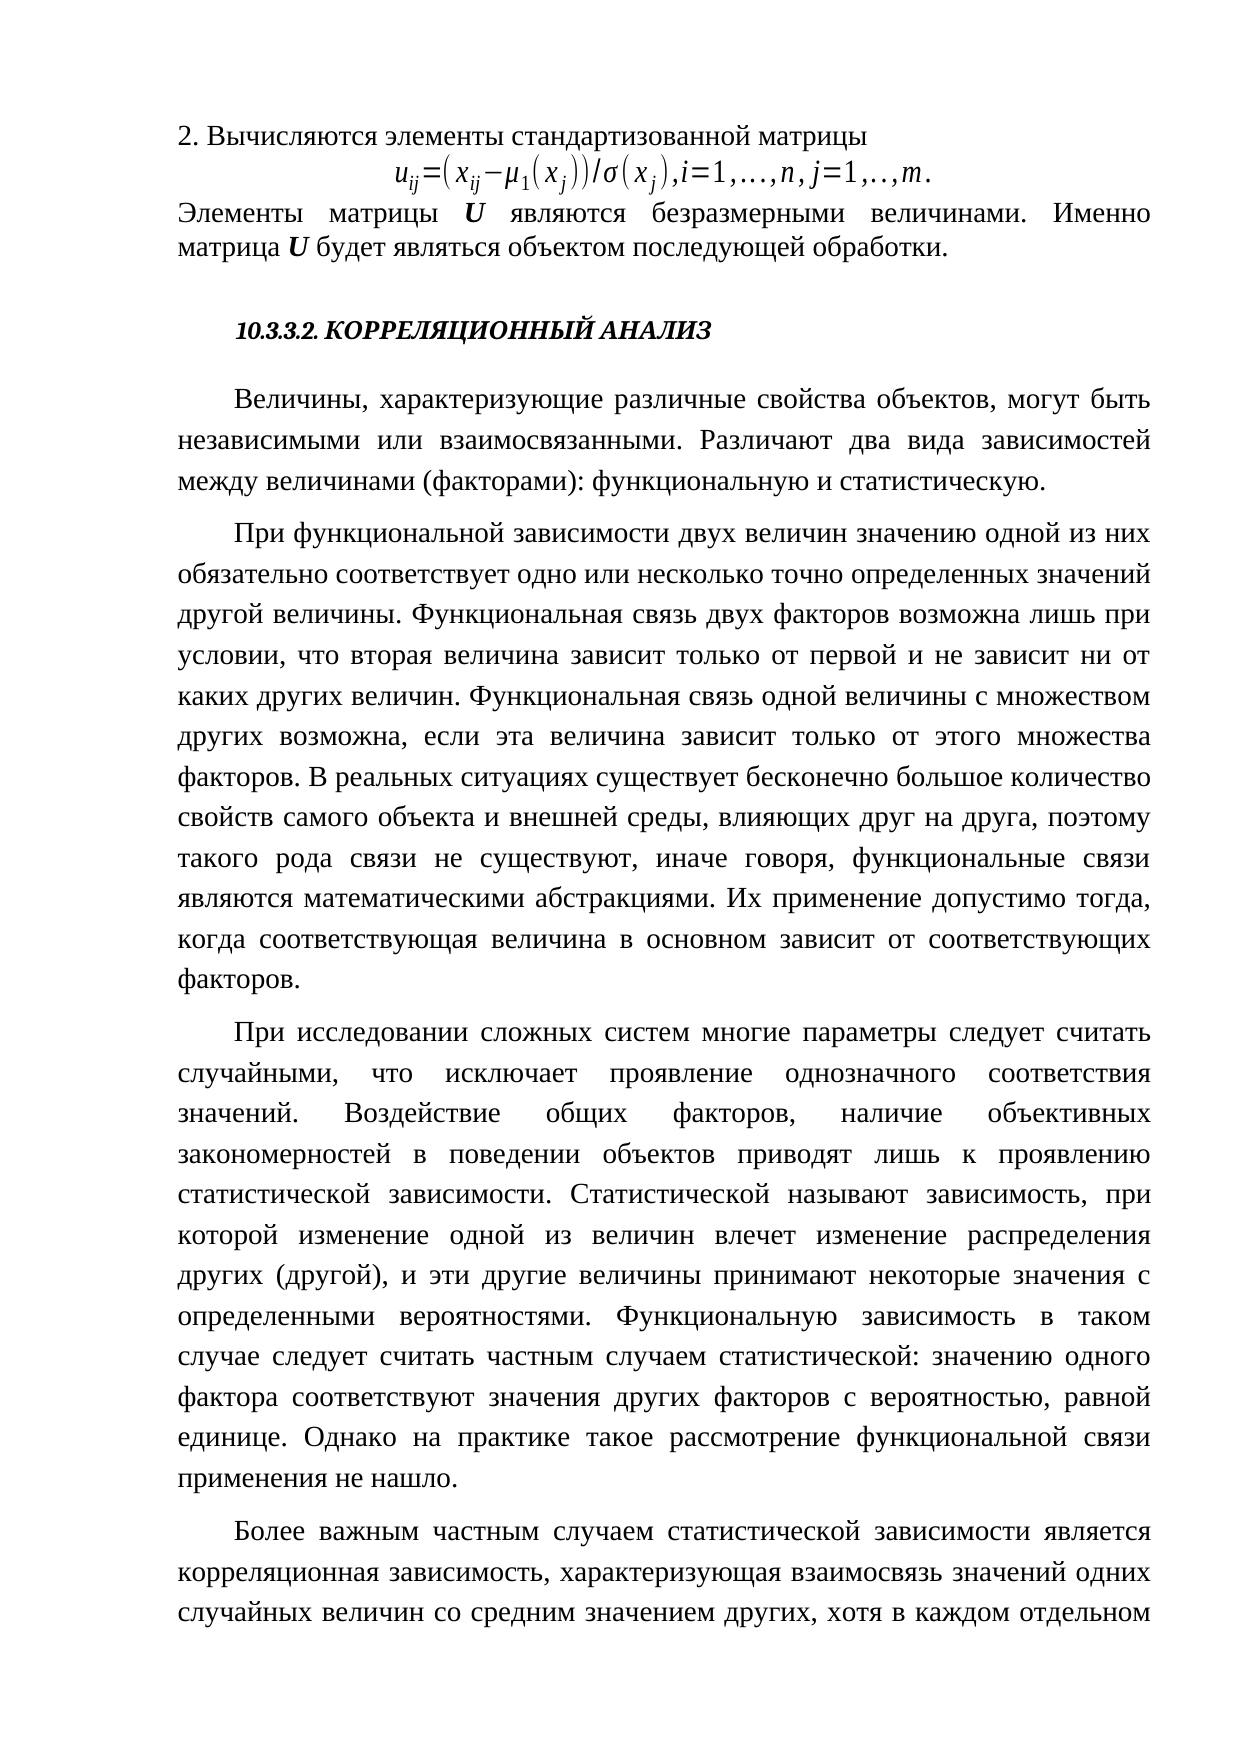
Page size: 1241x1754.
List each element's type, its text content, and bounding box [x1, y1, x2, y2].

text Величины, характеризующие различные свойства объектов, могут быть независимыми или взаимосвязанными. Различают два вида зависимостей между величинами (факторами): функциональную и статистическую. [177, 374, 1152, 496]
text При исследовании сложных систем многие параметры следует считать случайными, что исключает проявление однозначного соответствия значений. Воздействие общих факторов, наличие объективных закономерностей в поведении объектов приводят лишь к проявлению статистической зависимости. Статистической называют зависимость, при которой изменение одной из величин влечет изменение распределения других (другой), и эти другие величины принимают некоторые значения с определенными вероятностями. Функциональную зависимость в таком случае следует считать частным случаем статистической: значению одного фактора соответствуют значения других факторов с вероятностью, равной единице. Однако на практике такое рассмотрение функциональной связи применения не нашло. [177, 1007, 1152, 1494]
subtitle 10.3.3.2. КОРРЕЛЯЦИОННЫЙ АНАЛИЗ [177, 317, 1152, 346]
text Элементы матрицы U являются безразмерными величинами. Именно матрица U будет являться объектом последующей обработки. [177, 196, 1152, 263]
text 2. Вычисляются элементы стандартизованной матрицы [177, 118, 1152, 152]
text При функциональной зависимости двух величин значению одной из них обязательно соответствует одно или несколько точно определенных значений другой величины. Функциональная связь двух факторов возможна лишь при условии, что вторая величина зависит только от первой и не зависит ни от каких других величин. Функциональная связь одной величины с множеством других возможна, если эта величина зависит только от этого множества факторов. В реальных ситуациях существует бесконечно большое количество свойств самого объекта и внешней среды, влияющих друг на друга, поэтому такого рода связи не существуют, иначе говоря, функциональные связи являются математическими абстракциями. Их применение допустимо тогда, когда соответствующая величина в основном зависит от соответствующих факторов. [177, 509, 1152, 995]
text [177, 1506, 1152, 1628]
